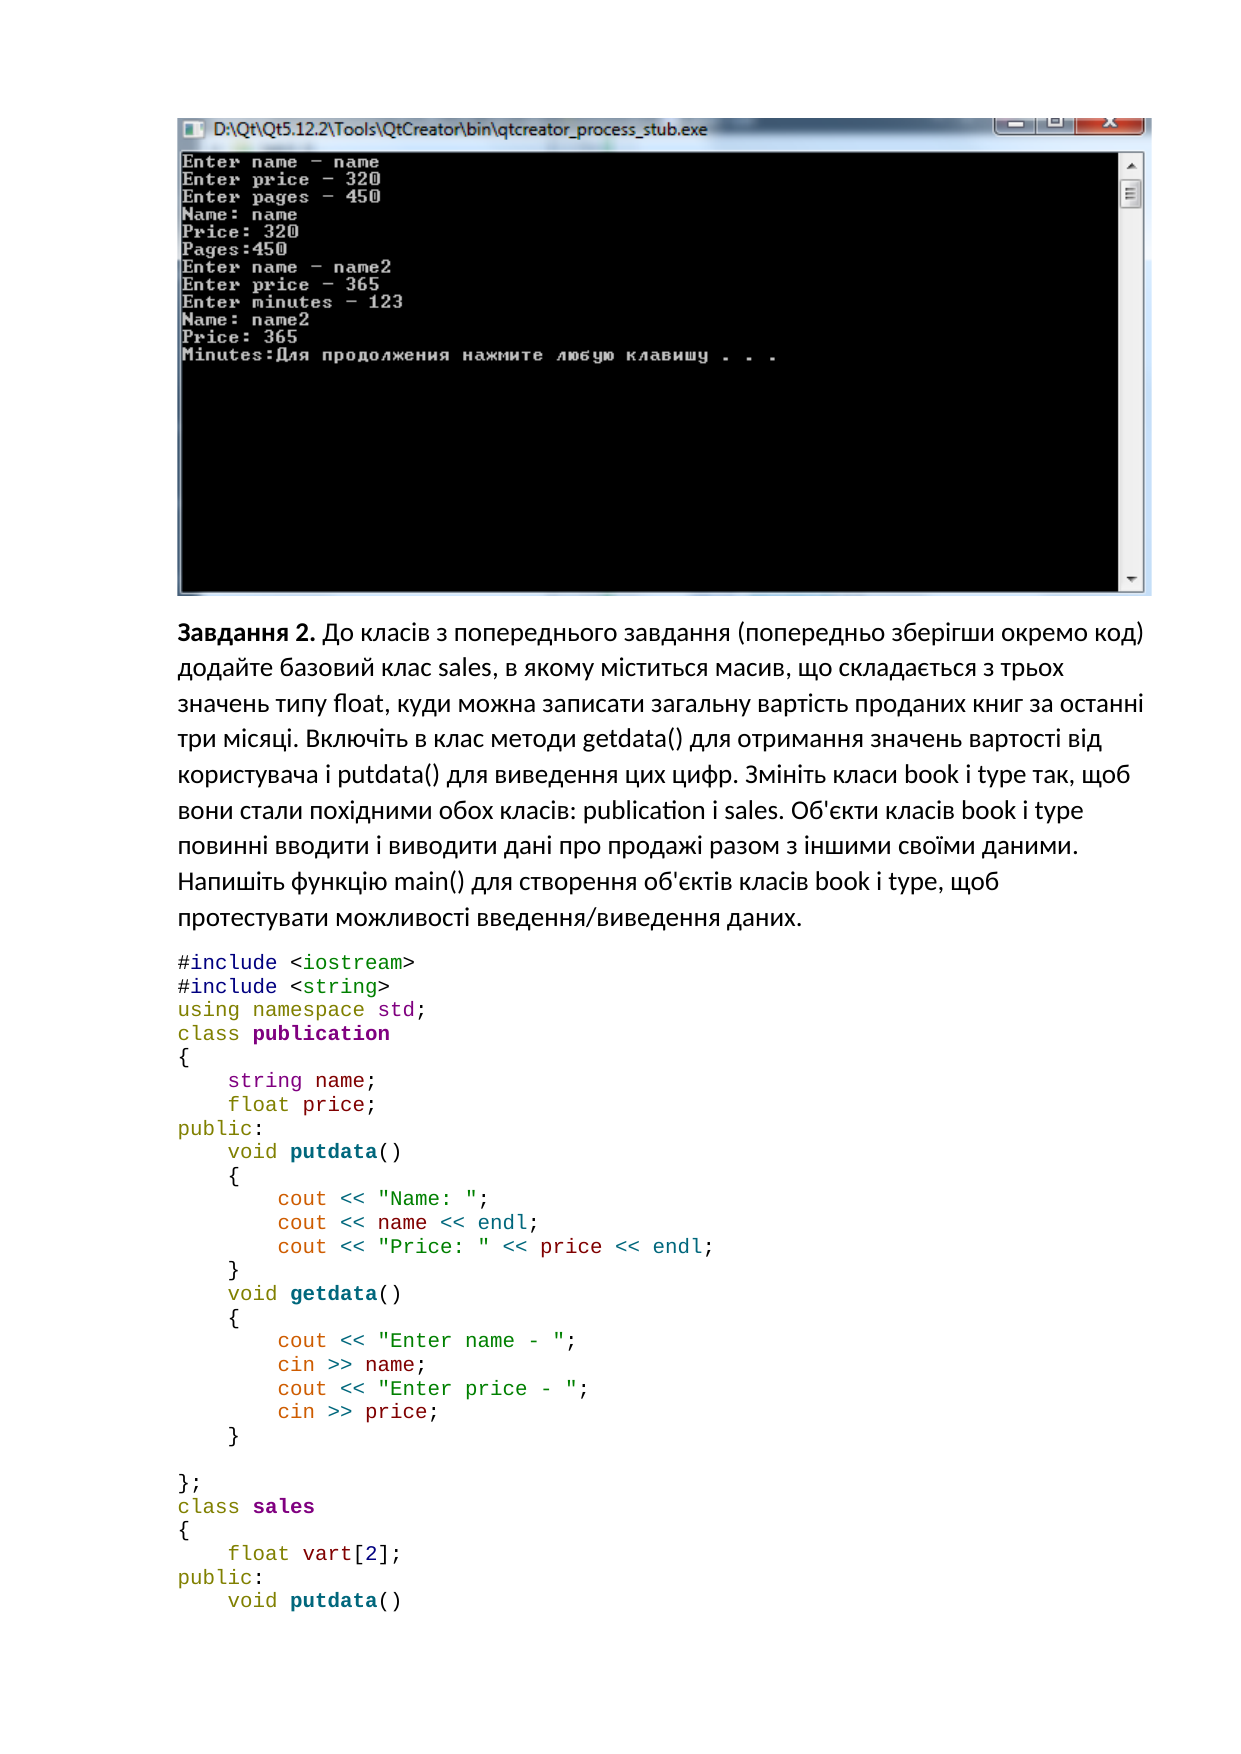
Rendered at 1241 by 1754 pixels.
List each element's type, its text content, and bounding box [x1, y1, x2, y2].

text cin >> name; [177, 1354, 1152, 1378]
text float vart[2]; [177, 1543, 1152, 1567]
text cin >> price; [177, 1401, 1152, 1425]
text { [177, 1307, 1152, 1330]
text { [177, 1519, 1152, 1543]
text void getdata() [177, 1283, 1152, 1307]
text class sales [177, 1496, 1152, 1519]
text void putdata() [177, 1590, 1152, 1614]
text }; [177, 1472, 1152, 1496]
text #include <string> [177, 976, 1152, 999]
text cout << "Name: "; [177, 1188, 1152, 1212]
text cout << name << endl; [177, 1212, 1152, 1236]
text class publication [177, 1023, 1152, 1047]
text } [177, 1425, 1152, 1448]
text void putdata() [177, 1141, 1152, 1165]
text cout << "Price: " << price << endl; [177, 1236, 1152, 1259]
text cout << "Enter price - "; [177, 1378, 1152, 1401]
text { [177, 1047, 1152, 1070]
picture [177, 118, 1152, 596]
text using namespace std; [177, 999, 1152, 1023]
text public: [177, 1567, 1152, 1590]
text float price; [177, 1094, 1152, 1117]
text Завдання 2. До класів з попереднього завдання (попередньо зберігши окремо код) додайте базовий клас sales, в якому міститься масив, що складається з трьох значень типу float, куди можна записати загальну вартість проданих книг за останні три місяці. Включіть в клас методи getdata() для отримання значень вартості від користувача і putdata() для виведення цих цифр. Змініть класи book і type так, щоб вони стали похідними обох класів: publication і sales. Об'єкти класів book і type повинні вводити і виводити дані про продажі разом з іншими своїми даними. Напишіть функцію main() для створення об'єктів класів book і type, щоб протестувати можливості введення/виведення даних. [177, 615, 1152, 933]
text #include <iostream> [177, 952, 1152, 976]
text { [177, 1165, 1152, 1188]
text public: [177, 1117, 1152, 1141]
text cout << "Enter name - "; [177, 1330, 1152, 1354]
text } [177, 1259, 1152, 1283]
text string name; [177, 1070, 1152, 1094]
